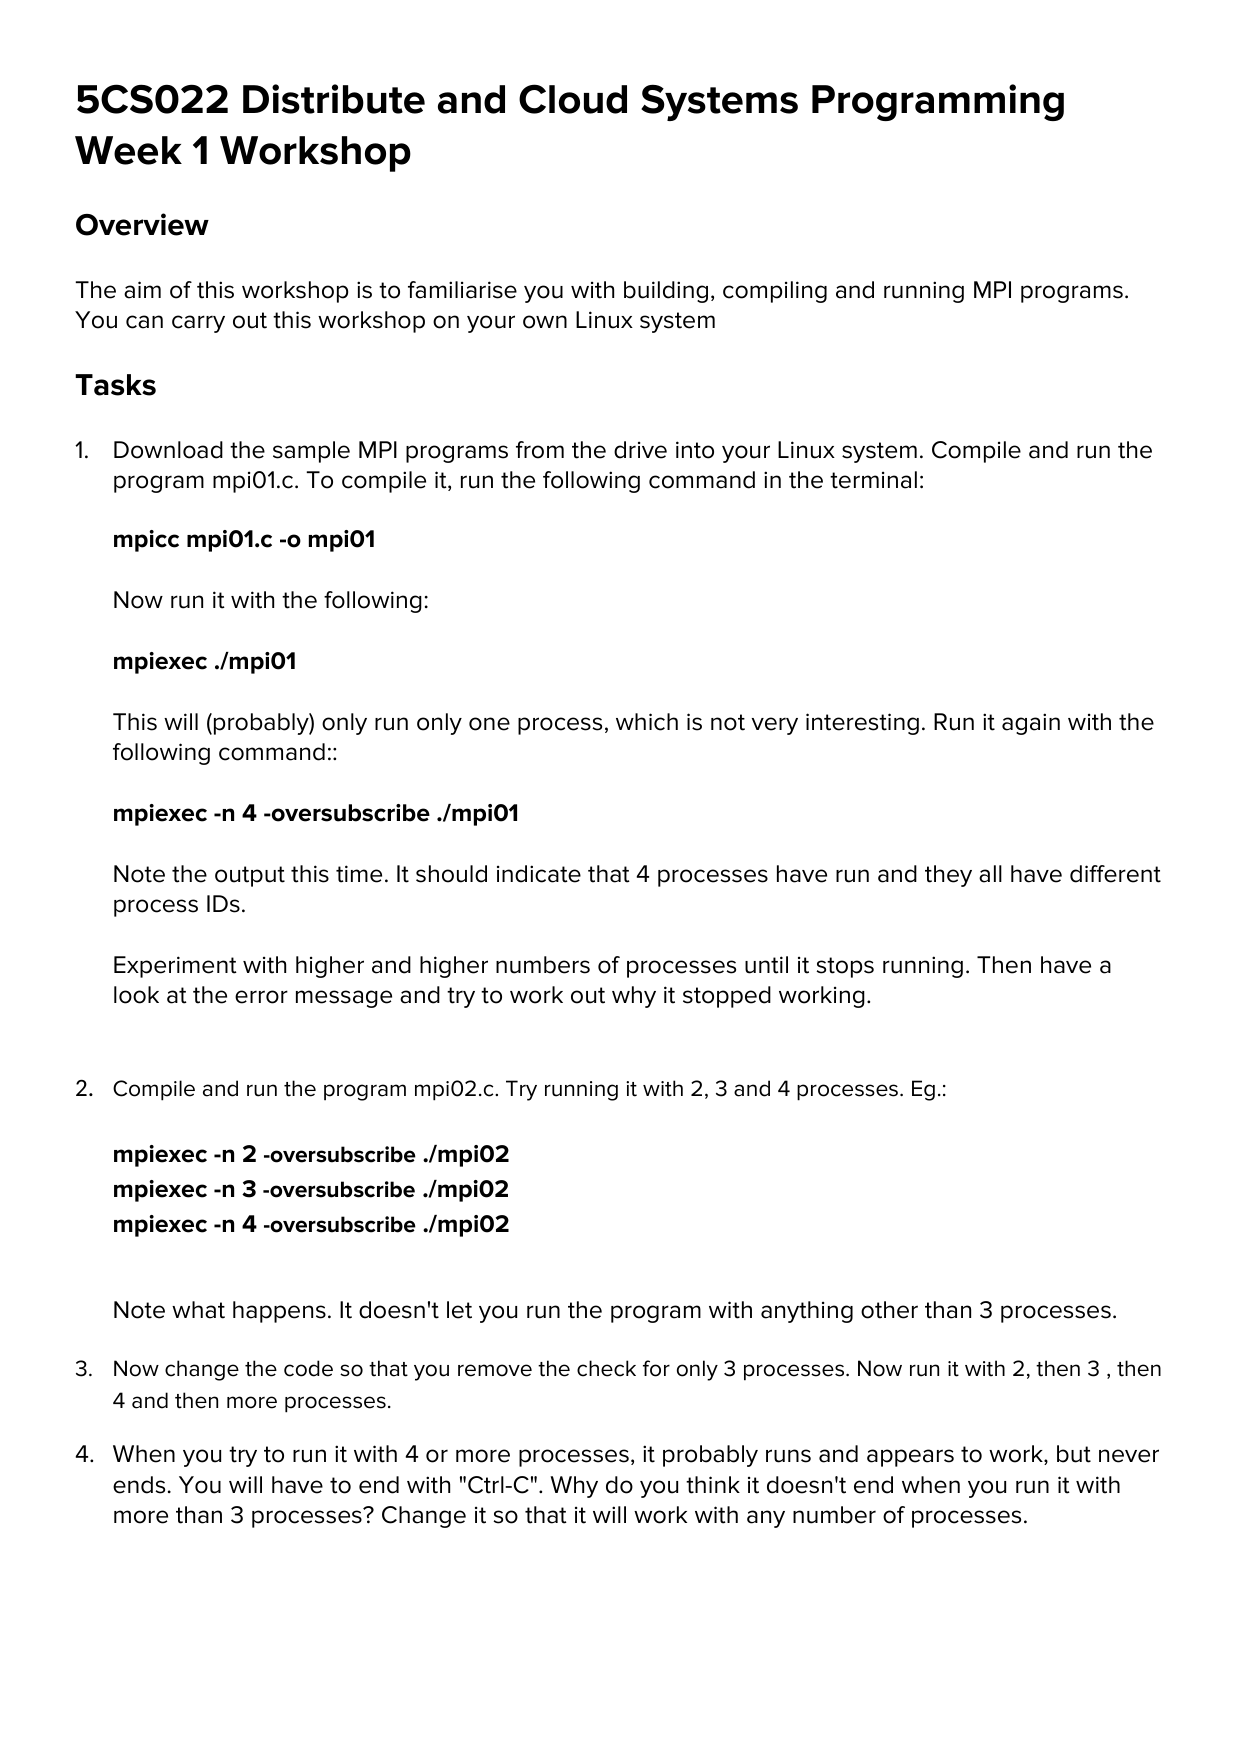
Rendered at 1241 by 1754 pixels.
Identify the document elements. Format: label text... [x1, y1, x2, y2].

text The aim of this workshop is to familiarise you with building, compiling and running MPI programs. You can carry out this workshop on your own Linux system [75, 275, 1165, 336]
text Note the output this time. It should indicate that 4 processes have run and they all have different process IDs. [112, 859, 1165, 920]
text Tasks [75, 367, 1165, 404]
text Now run it with the following: mpiexec ./mpi01 This will (probably) only run only one process, which is not very interesting. Run it again with the following command:: mpiexec -n 4 -oversubscribe ./mpi01 [112, 585, 1165, 829]
text Experiment with higher and higher numbers of processes until it stops running. Then have a look at the error message and try to work out why it stopped working. [112, 950, 1165, 1011]
list Now change the code so that you remove the check for only 3 processes. Now run it with 2, then 3 , then 4 and then more processes. [75, 1355, 1165, 1415]
list When you try to run it with 4 or more processes, it probably runs and appears to work, but never ends. You will have to end with "Ctrl-C". Why do you think it doesn't end when you run it with more than 3 processes? Change it so that it will work with any number of processes. [75, 1440, 1165, 1531]
text mpicc mpi01.c -o mpi01 [112, 524, 1165, 555]
text 5CS022 Distribute and Cloud Systems Programming Week 1 Workshop Overview [75, 75, 1165, 245]
list Compile and run the program mpi02.c. Try running it with 2, 3 and 4 processes. Eg.: mpiexec -n 2 -oversubscribe ./mpi02 mpiexec -n 3 -oversubscribe ./mpi02 mpiexec -n 4 -oversubscribe ./mpi02 [75, 1072, 1165, 1240]
list Download the sample MPI programs from the drive into your Linux system. Compile and run the program mpi01.c. To compile it, run the following command in the terminal: [75, 435, 1165, 524]
text Note what happens. It doesn't let you run the program with anything other than 3 processes. [112, 1296, 1165, 1355]
